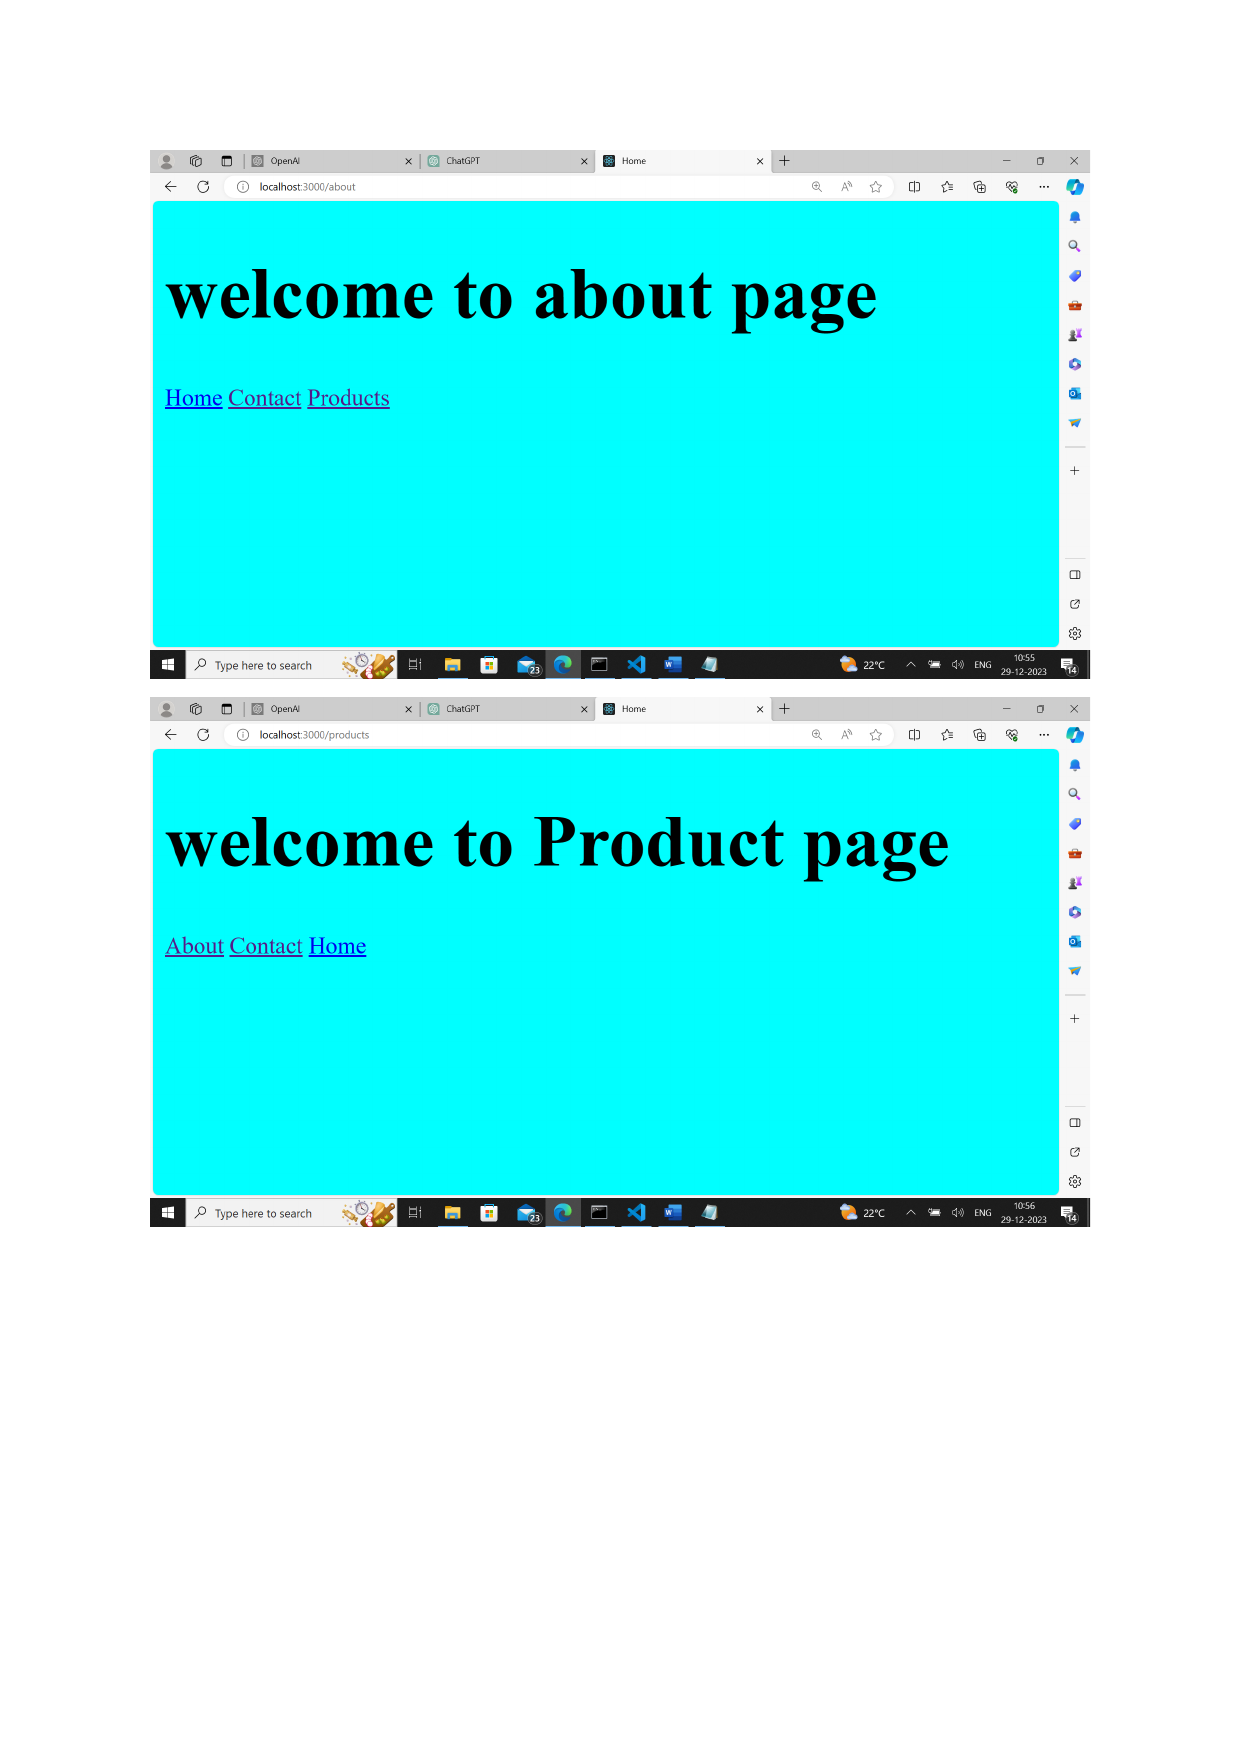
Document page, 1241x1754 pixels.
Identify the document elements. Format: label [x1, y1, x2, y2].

picture [150, 150, 1091, 679]
picture [150, 697, 1091, 1227]
